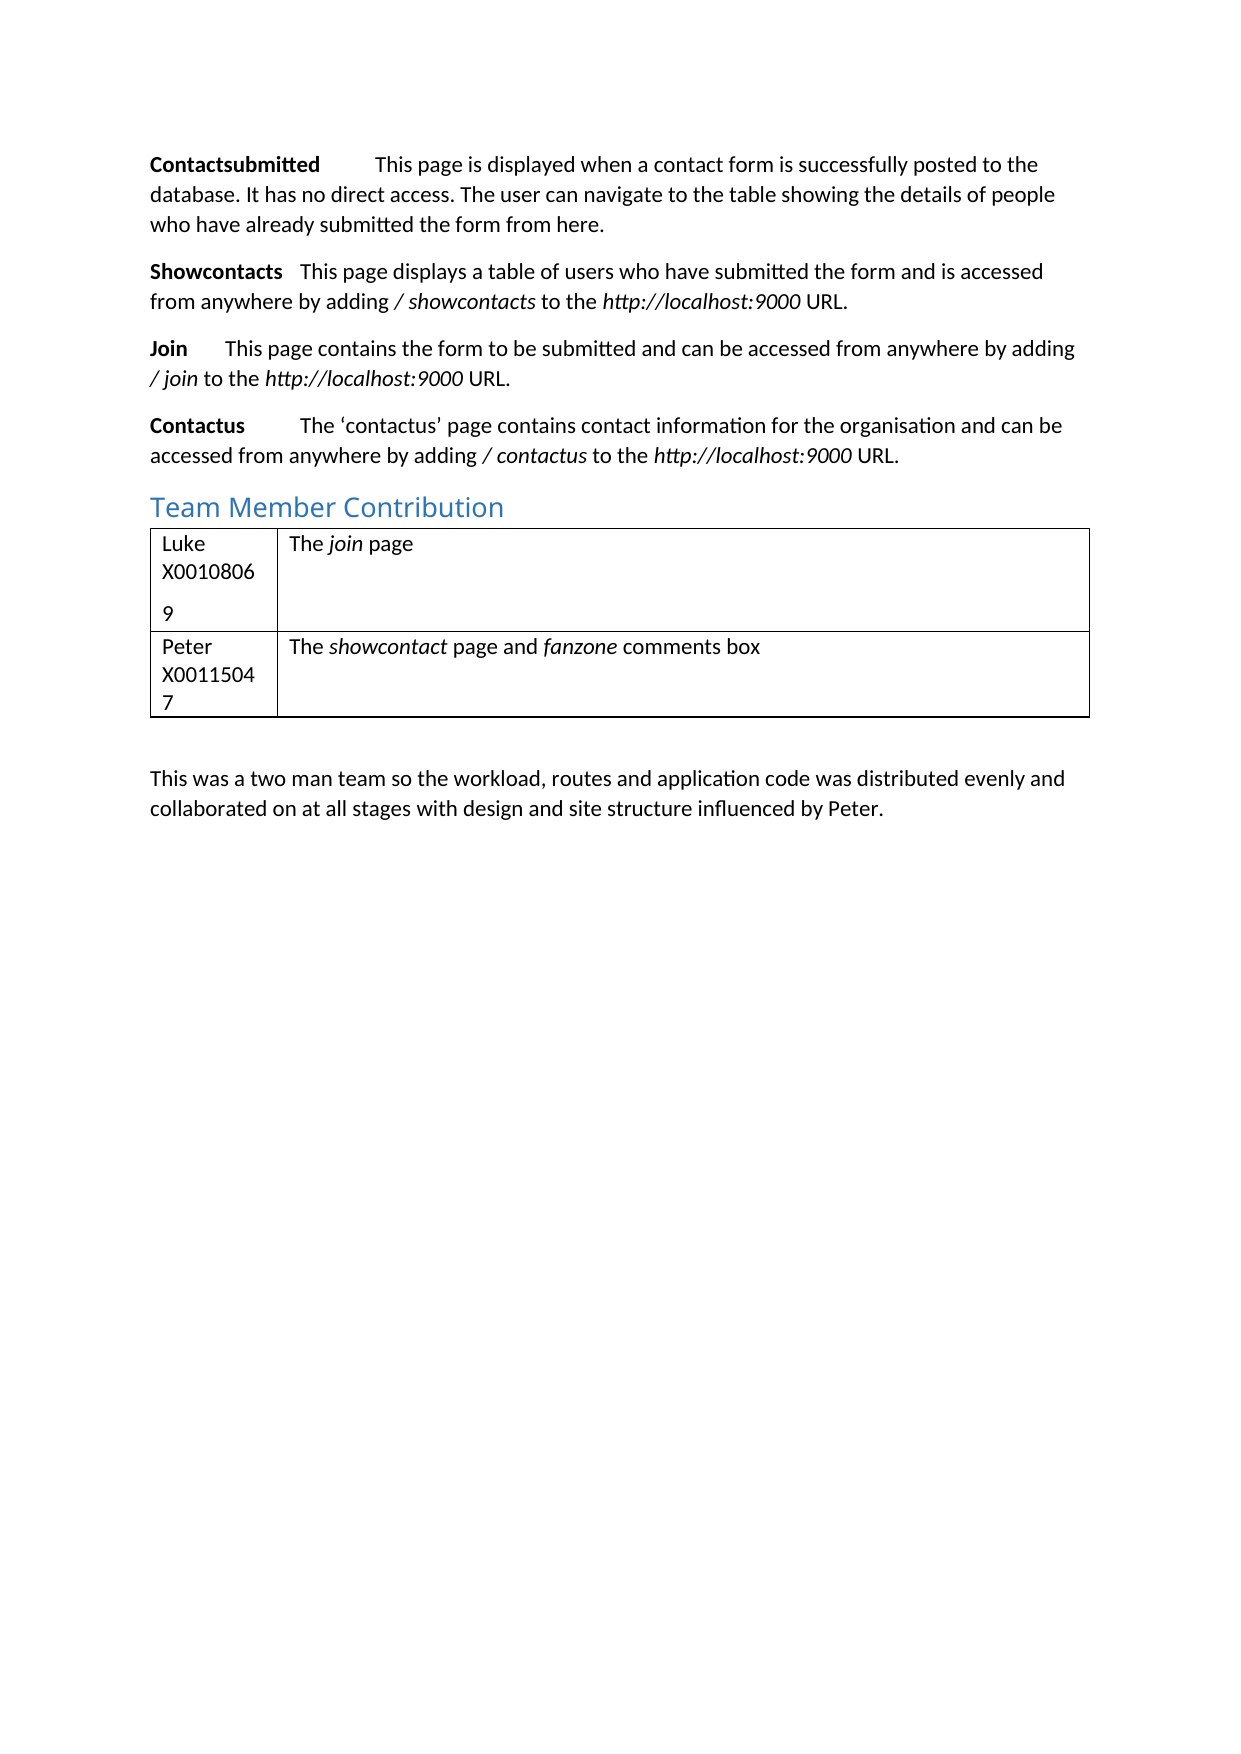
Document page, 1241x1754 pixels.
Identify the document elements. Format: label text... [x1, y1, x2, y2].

table_header Luke X00108069 [151, 529, 277, 631]
text Join This page contains the form to be submitted and can be accessed from anywhere by adding / join to the http://localhost:9000 URL. [150, 334, 1090, 393]
text Showcontacts This page displays a table of users who have submitted the form and is accessed from anywhere by adding / showcontacts to the http://localhost:9000 URL. [150, 257, 1090, 316]
text Contactus The ‘contactus’ page contains contact information for the organisation and can be accessed from anywhere by adding / contactus to the http://localhost:9000 URL. [150, 411, 1090, 470]
table_cell Peter X00115047 [151, 632, 277, 716]
table_cell The showcontact page and fanzone comments box [278, 632, 1089, 716]
text Contactsubmitted This page is displayed when a contact form is successfully posted to the database. It has no direct access. The user can navigate to the table showing the details of people who have already submitted the form from here. [150, 150, 1090, 238]
text This was a two man team so the workload, routes and application code was distributed evenly and collaborated on at all stages with design and site structure influenced by Peter. [150, 764, 1090, 822]
table_header The join page [278, 529, 1089, 631]
subtitle Team Member Contribution [150, 488, 1090, 525]
